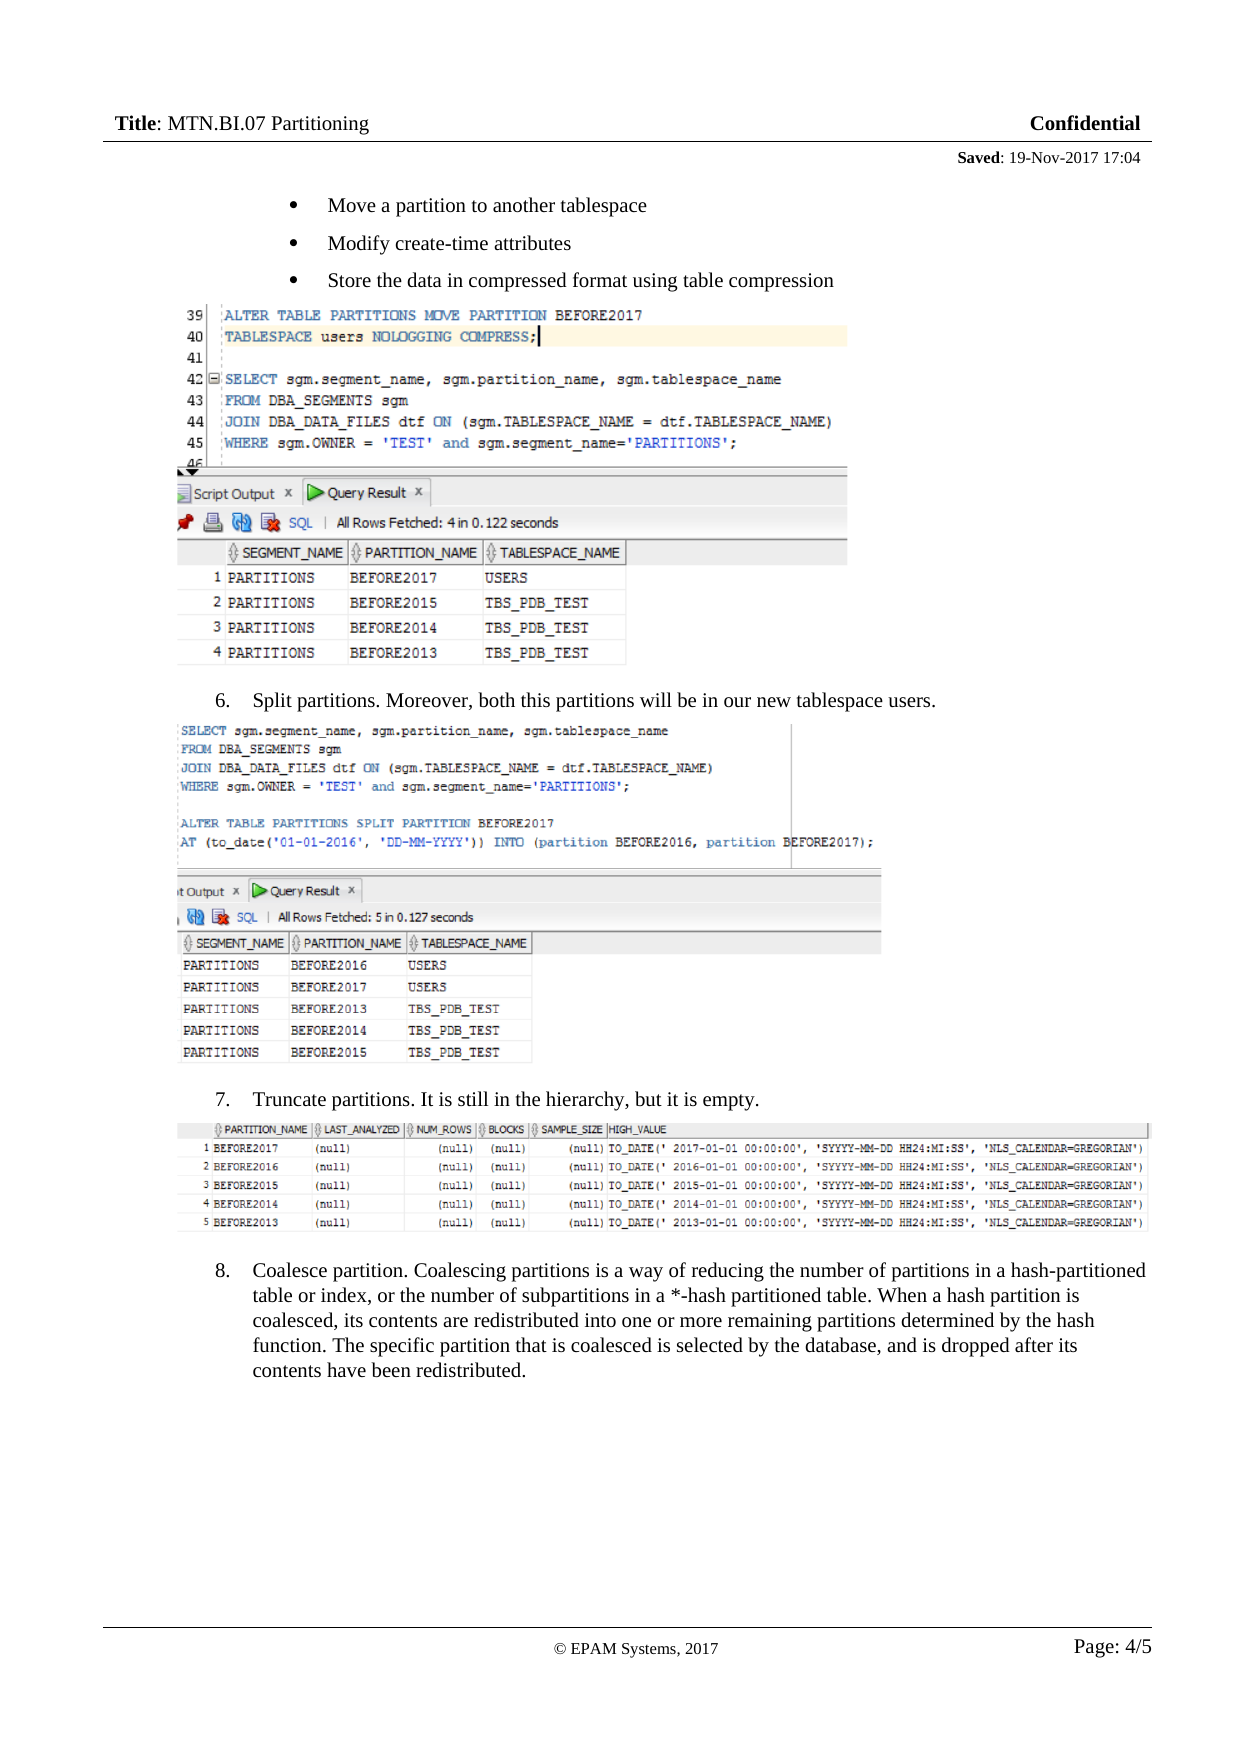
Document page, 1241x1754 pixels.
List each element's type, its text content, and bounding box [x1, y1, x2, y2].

picture [177, 724, 882, 1074]
list Split partitions. Moreover, both this partitions will be in our new tablespace users. [215, 687, 1152, 712]
picture [177, 1123, 1152, 1245]
list Store the data in compressed format using table compression [290, 267, 1152, 292]
list Coalesce partition. Coalescing partitions is a way of reducing the number of partitions in a hash-partitioned table or index, or the number of subpartitions in a *-hash partitioned table. When a hash partition is coalesced, its contents are redistributed into one or more remaining partitions determined by the hash function. The specific partition that is coalesced is selected by the database, and is dropped after its contents have been redistributed. [215, 1257, 1152, 1382]
list Truncate partitions. It is still in the hierarchy, but it is empty. [215, 1086, 1152, 1111]
picture [177, 304, 848, 675]
list Move a partition to another tablespace [290, 192, 1152, 217]
list Modify create-time attributes [290, 230, 1152, 255]
